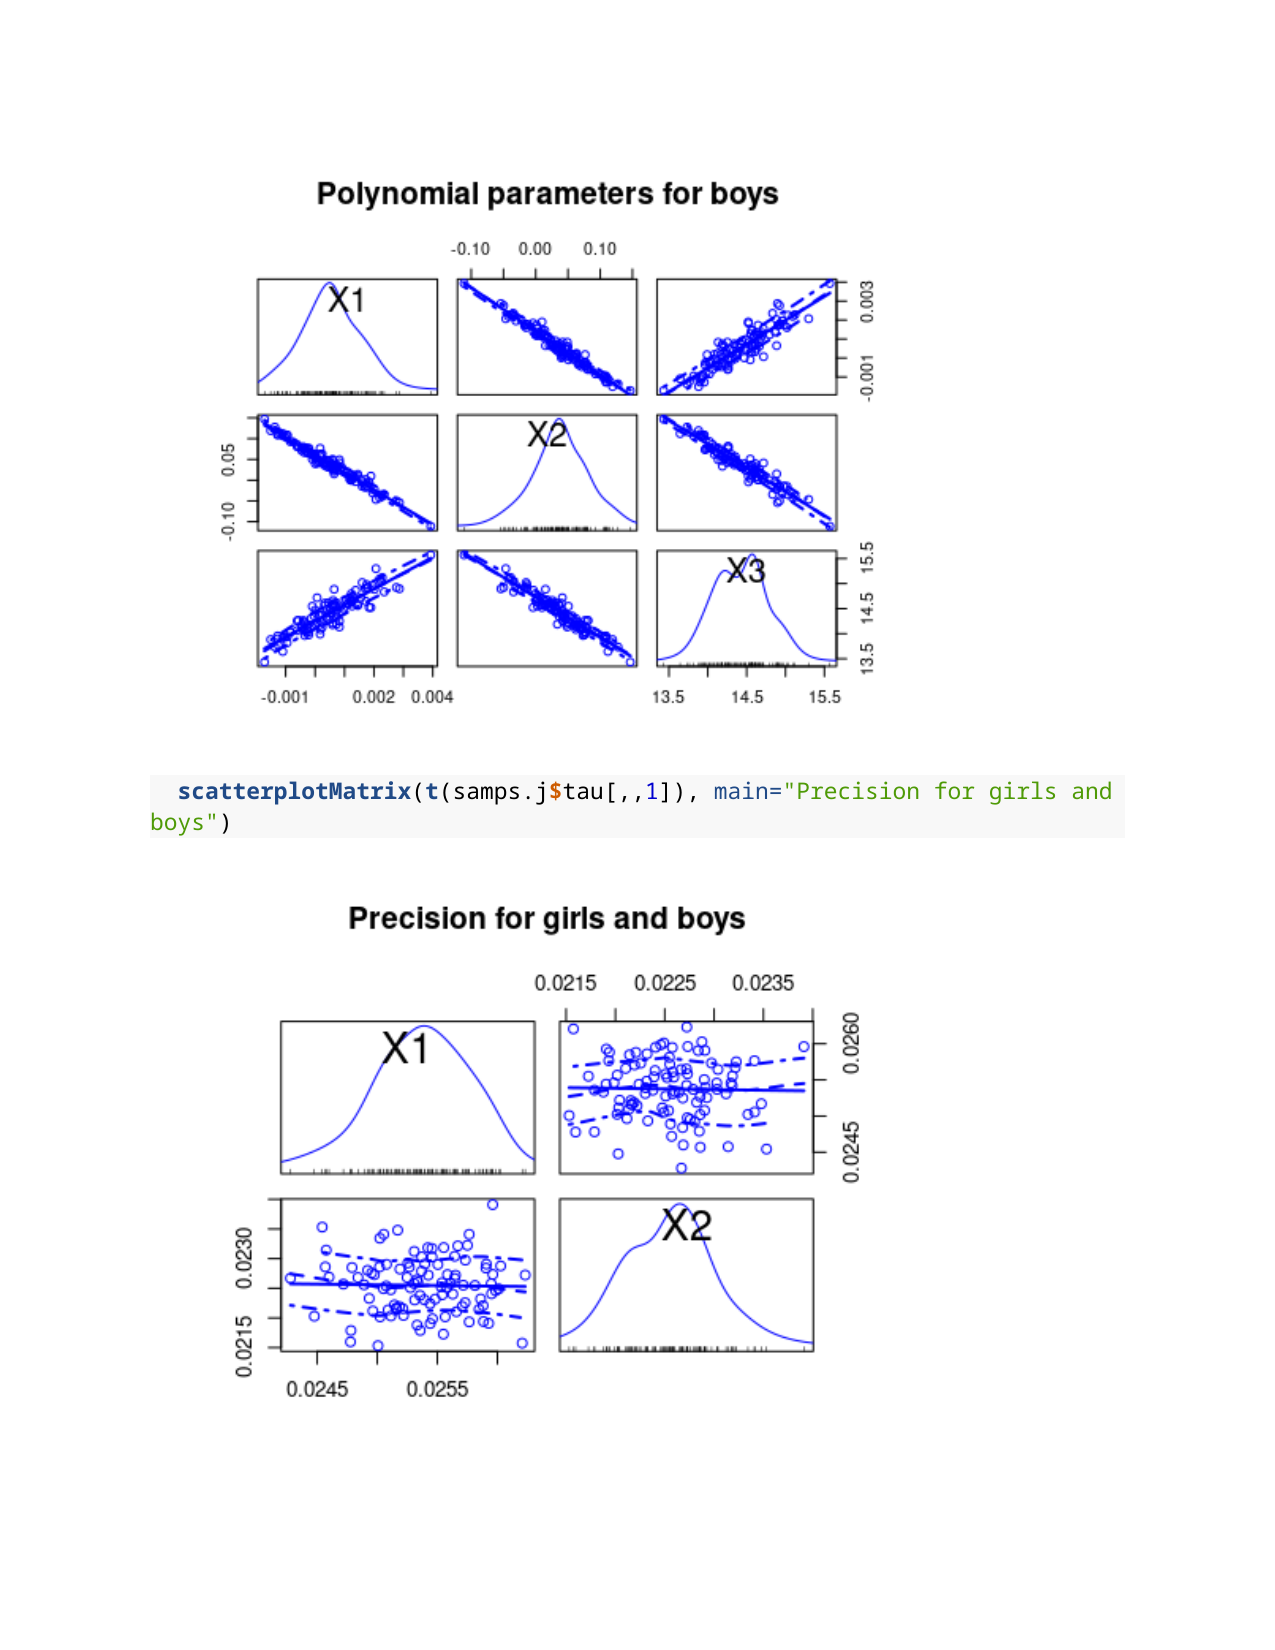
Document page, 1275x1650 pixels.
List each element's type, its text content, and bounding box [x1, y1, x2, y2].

text scatterplotMatrix(t(samps.j$tau[,,1]), main="Precision for girls and boys") [232, 775, 1125, 838]
picture [168, 150, 927, 757]
picture [168, 858, 927, 1465]
